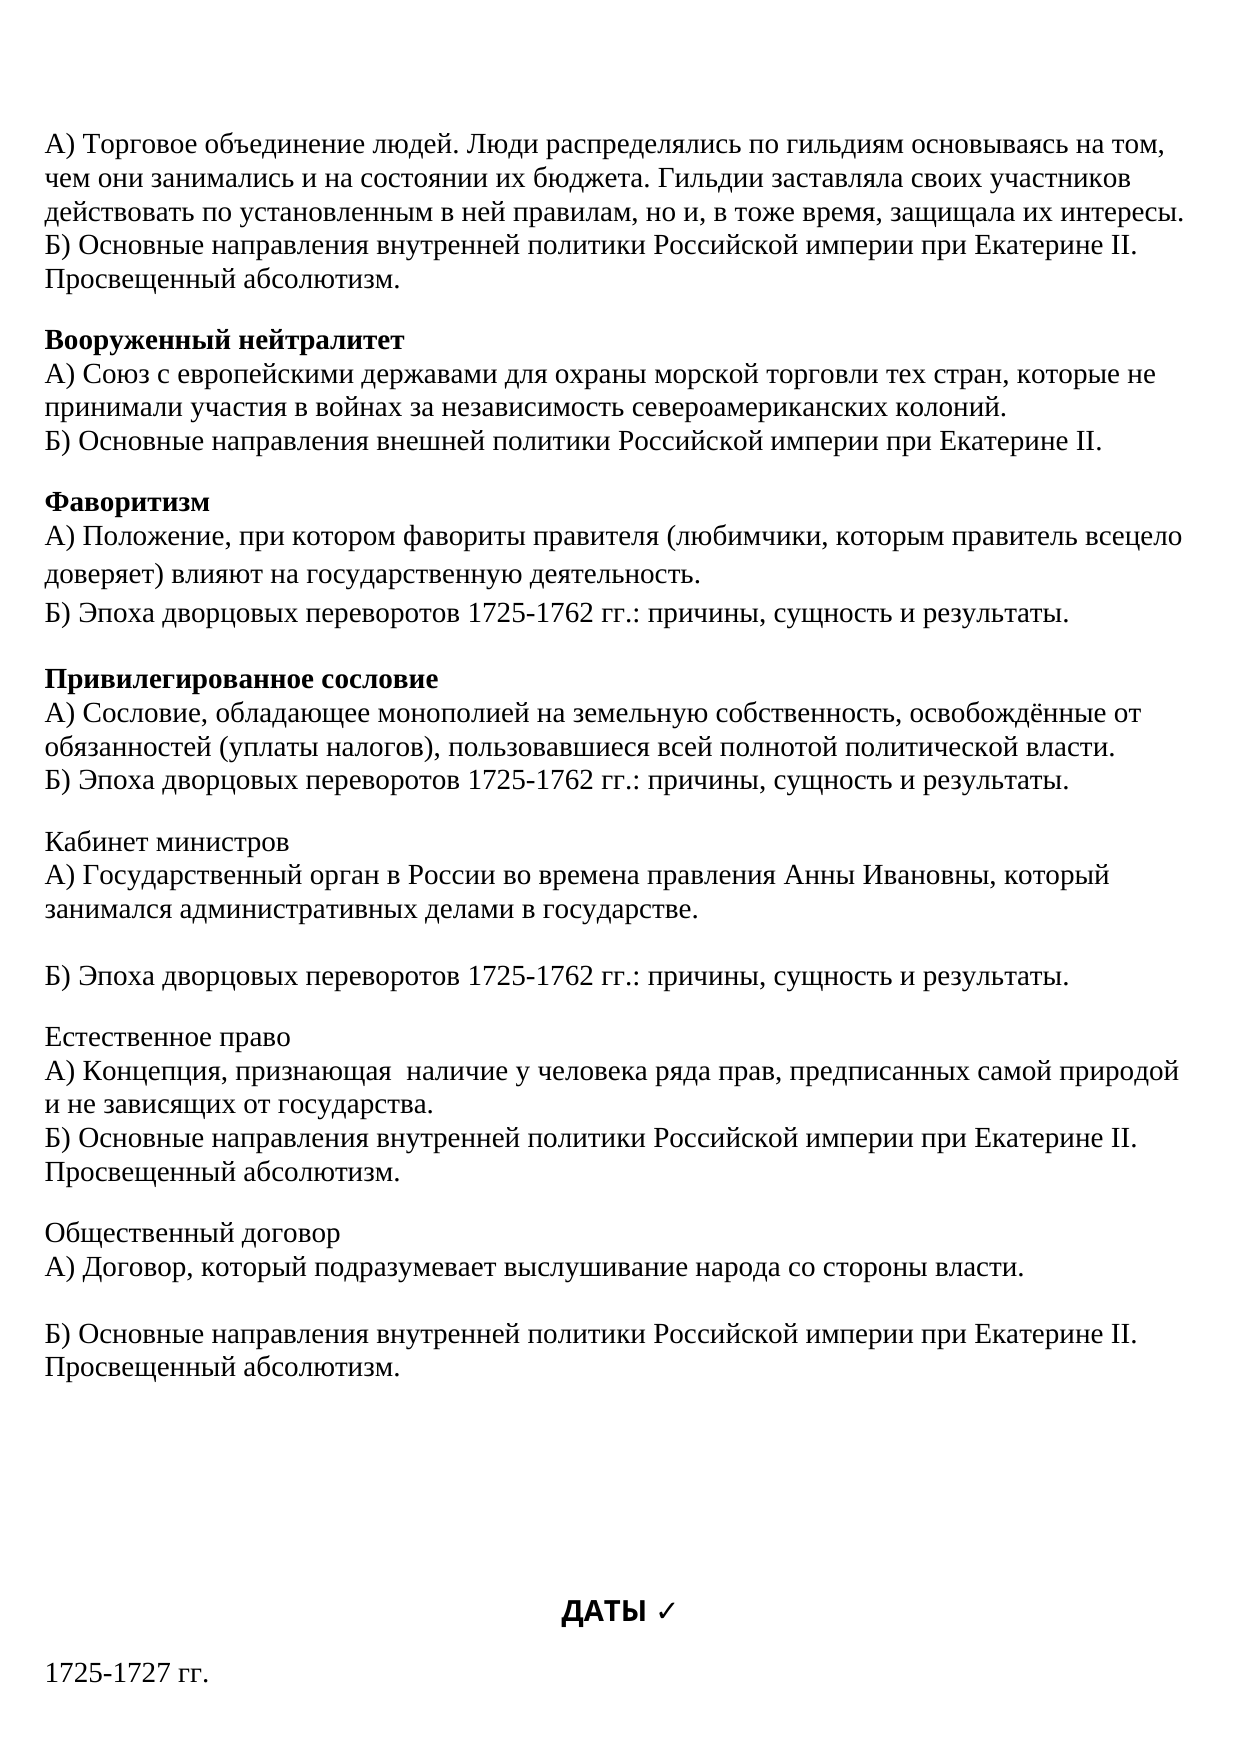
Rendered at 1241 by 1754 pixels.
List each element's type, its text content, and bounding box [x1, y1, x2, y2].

text Б) Эпоха дворцовых переворотов 1725-1762 гг.: причины, сущность и результаты. [44, 958, 1196, 992]
text Общественный договор [44, 1215, 1196, 1249]
text А) Торговое объединение людей. Люди распределялись по гильдиям основываясь на том, чем они занимались и на состоянии их бюджета. Гильдии заставляла своих участников действовать по установленным в ней правилам, но и, в тоже время, защищала их интересы. [44, 127, 1196, 227]
text А) Сословие, обладающее монополией на земельную собственность, освобождённые от обязанностей (уплаты налогов), пользовавшиеся всей полнотой политической власти. [44, 695, 1196, 762]
text Фаворитизм [44, 484, 1196, 518]
text Вооруженный нейтралитет [44, 322, 1196, 356]
text Б) Эпоха дворцовых переворотов 1725-1762 гг.: причины, сущность и результаты. [44, 595, 1196, 629]
text А) Положение, при котором фавориты правителя (любимчики, которым правитель всецело доверяет) влияют на государственную деятельность. [44, 518, 1196, 590]
text 1725-1727 гг. [44, 1655, 1196, 1688]
text А) Договор, который подразумевает выслушивание народа со стороны власти. [44, 1249, 1196, 1282]
text Привилегированное сословие [44, 662, 1196, 695]
text А) Концепция, признающая наличие у человека ряда прав, предписанных самой природой и не зависящих от государства. [44, 1053, 1196, 1120]
text А) Государственный орган в России во времена правления Анны Ивановны, который занимался административных делами в государстве. [44, 857, 1196, 924]
text Б) Эпоха дворцовых переворотов 1725-1762 гг.: причины, сущность и результаты. [44, 762, 1196, 796]
text Кабинет министров [44, 824, 1196, 857]
text Естественное право [44, 1019, 1196, 1053]
text Б) Основные направления внутренней политики Российской империи при Екатерине II. Просвещенный абсолютизм. [44, 227, 1196, 294]
text А) Союз с европейскими державами для охраны морской торговли тех стран, которые не принимали участия в войнах за независимость североамериканских колоний. [44, 356, 1196, 423]
text Б) Основные направления внутренней политики Российской империи при Екатерине II. Просвещенный абсолютизм. [44, 1120, 1196, 1187]
text Б) Основные направления внешней политики Российской империи при Екатерине II. [44, 423, 1196, 456]
text Б) Основные направления внутренней политики Российской империи при Екатерине II. Просвещенный абсолютизм. [44, 1316, 1196, 1383]
